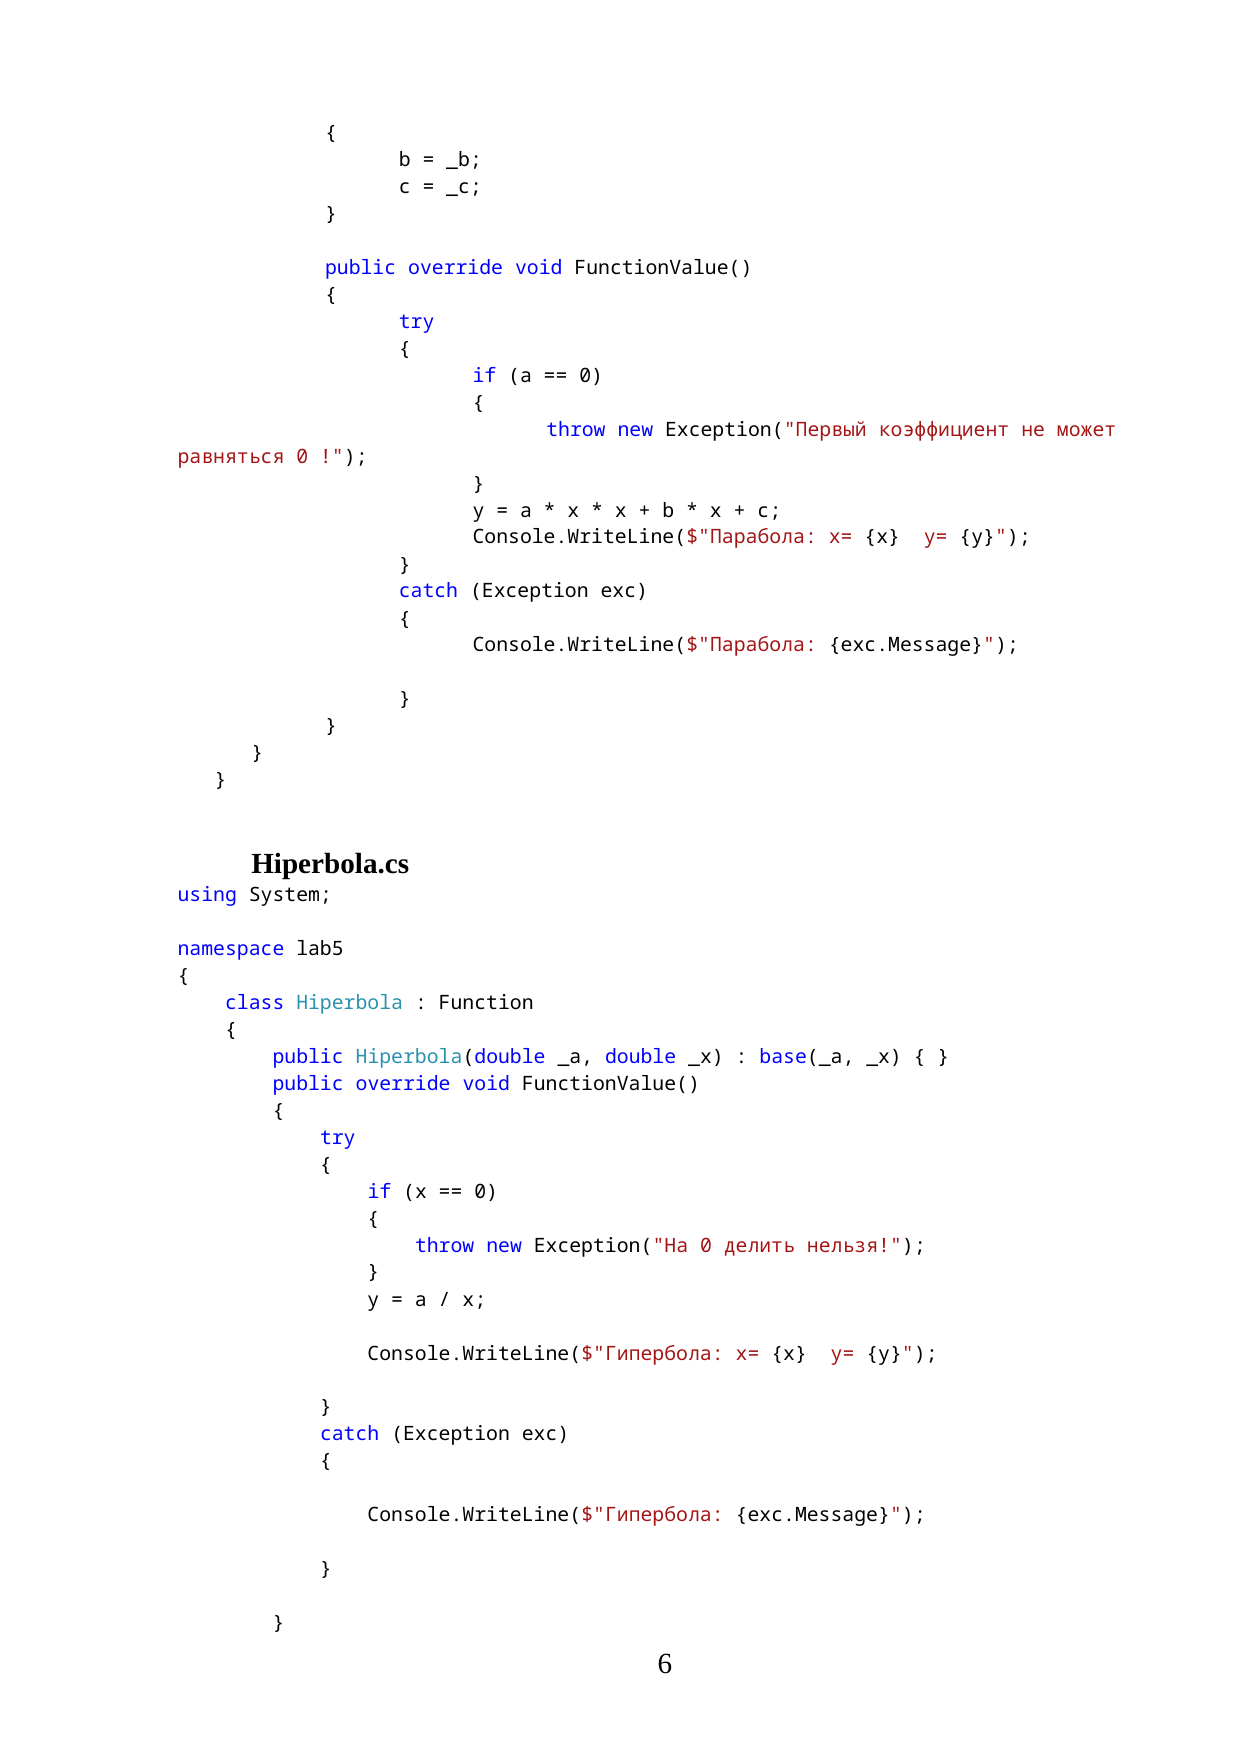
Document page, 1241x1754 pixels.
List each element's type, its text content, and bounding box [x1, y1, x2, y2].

text if (x == 0) [177, 1177, 1152, 1204]
text catch (Exception exc) [177, 1420, 1152, 1447]
text try [177, 307, 1152, 334]
text Console.WriteLine($"Гипербола: {exc.Message}"); [177, 1501, 1152, 1528]
text } [177, 199, 1152, 226]
text } [177, 712, 1152, 739]
text throw new Exception("На 0 делить нельзя!"); [177, 1231, 1152, 1258]
text } [177, 1608, 1152, 1636]
text } [177, 1393, 1152, 1420]
text } [177, 685, 1152, 712]
text { [177, 334, 1152, 361]
text Console.WriteLine($"Парабола: x= {x} y= {y}"); [177, 523, 1152, 550]
text Console.WriteLine($"Парабола: {exc.Message}"); [177, 631, 1152, 658]
text public override void FunctionValue() [177, 1069, 1152, 1096]
text } [177, 766, 1152, 793]
text { [177, 1015, 1152, 1042]
text { [177, 961, 1152, 988]
text } [177, 1258, 1152, 1285]
text { [177, 1447, 1152, 1474]
text } [177, 469, 1152, 496]
text { [177, 118, 1152, 145]
text { [177, 280, 1152, 307]
text y = a * x * x + b * x + c; [177, 496, 1152, 523]
text } [177, 550, 1152, 577]
text } [177, 739, 1152, 766]
text { [177, 604, 1152, 631]
text using System; [177, 880, 1152, 907]
text c = _c; [177, 172, 1152, 199]
text catch (Exception exc) [177, 577, 1152, 604]
text { [177, 1150, 1152, 1177]
text b = _b; [177, 145, 1152, 172]
text { [177, 1204, 1152, 1231]
text throw new Exception("Первый коэффициент не может равняться 0 !"); [177, 415, 1152, 469]
text Hiperbola.cs [177, 847, 1152, 880]
text try [177, 1123, 1152, 1150]
text { [177, 388, 1152, 415]
text if (a == 0) [177, 361, 1152, 388]
text } [177, 1554, 1152, 1582]
text class Hiperbola : Function [177, 988, 1152, 1015]
text public override void FunctionValue() [177, 253, 1152, 280]
text namespace lab5 [177, 934, 1152, 961]
text { [177, 1096, 1152, 1123]
text y = a / x; [177, 1285, 1152, 1312]
text public Hiperbola(double _a, double _x) : base(_a, _x) { } [177, 1042, 1152, 1069]
text Console.WriteLine($"Гипербола: x= {x} y= {y}"); [177, 1339, 1152, 1366]
